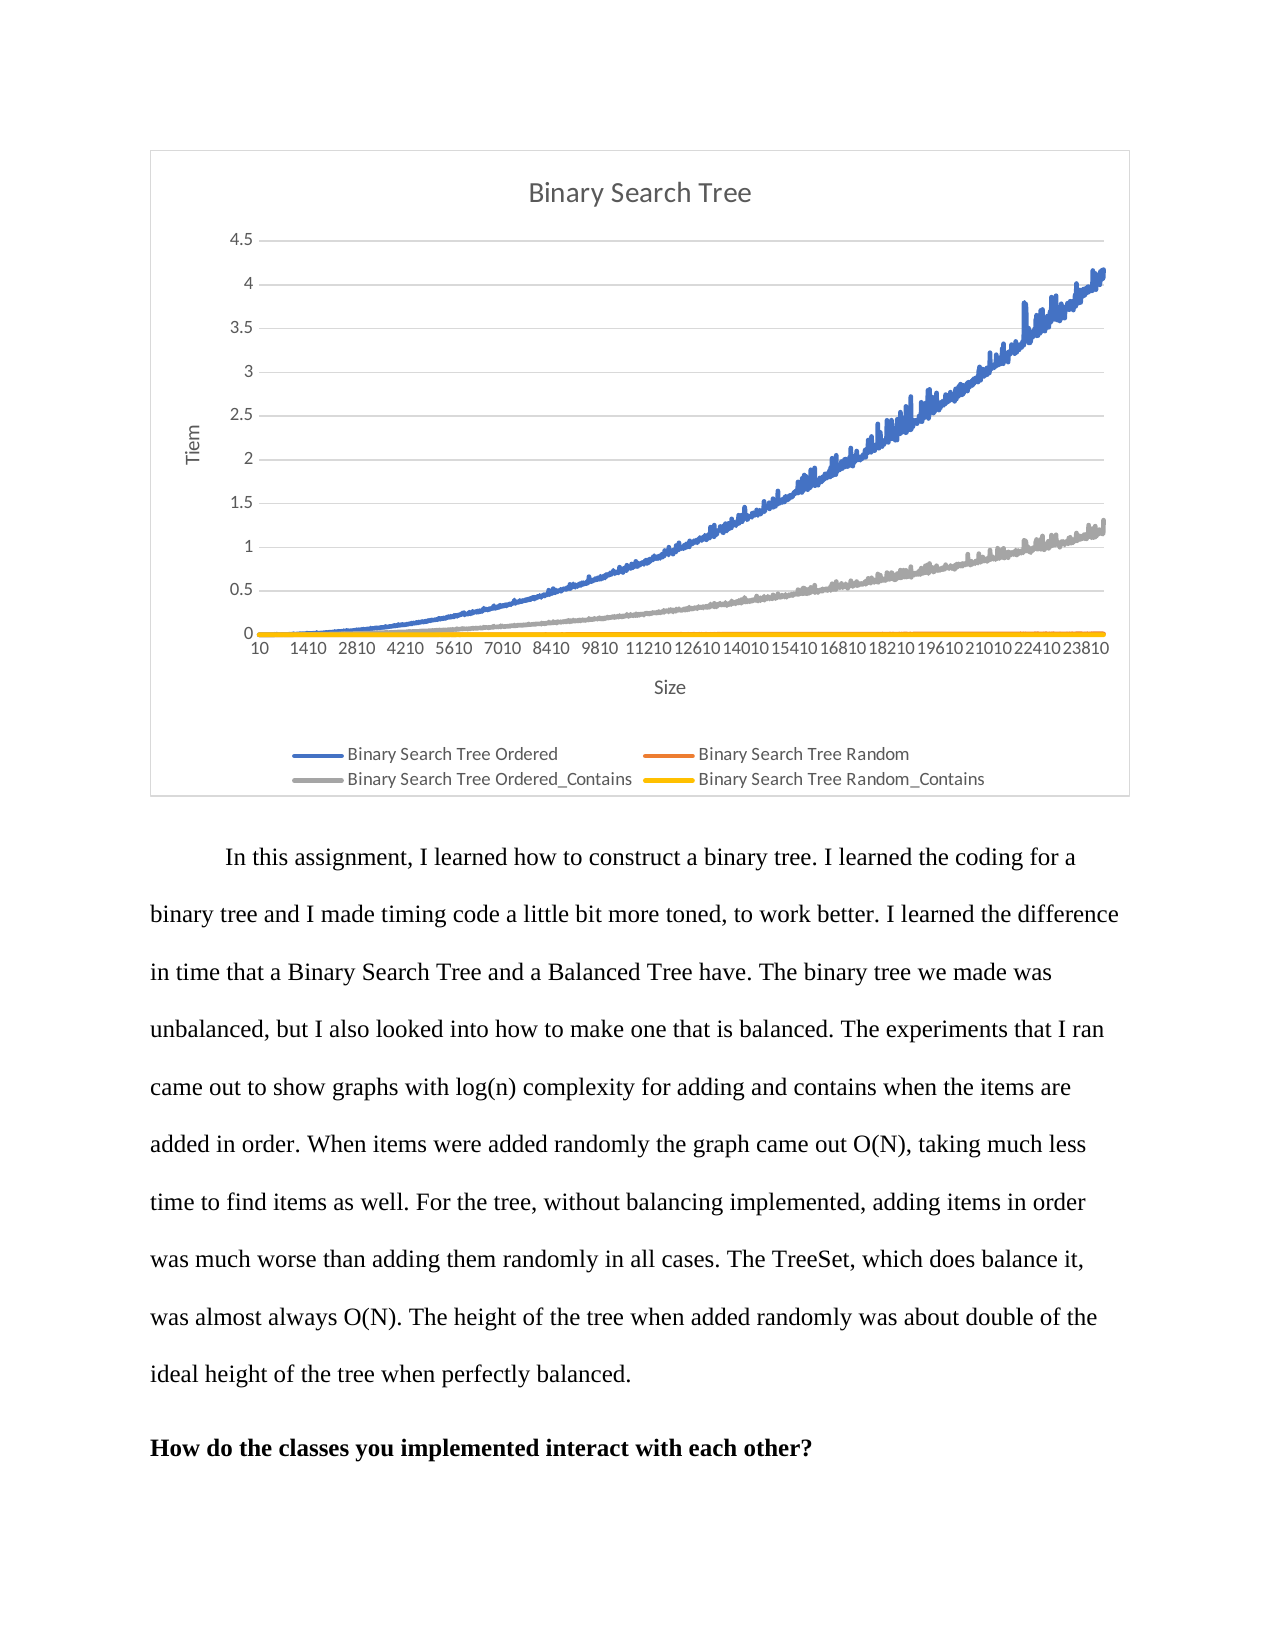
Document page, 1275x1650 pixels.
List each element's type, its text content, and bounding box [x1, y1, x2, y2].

text How do the classes you implemented interact with each other? [150, 1433, 1125, 1462]
text In this assignment, I learned how to construct a binary tree. I learned the coding for a binary tree and I made timing code a little bit more toned, to work better. I learned the difference in time that a Binary Search Tree and a Balanced Tree have. The binary tree we made was unbalanced, but I also looked into how to make one that is balanced. The experiments that I ran came out to show graphs with log(n) complexity for adding and contains when the items are added in order. When items were added randomly the graph came out O(N), taking much less time to find items as well. For the tree, without balancing implemented, adding items in order was much worse than adding them randomly in all cases. The TreeSet, which does balance it, was almost always O(N). The height of the tree when added randomly was about double of the ideal height of the tree when perfectly balanced. [150, 842, 1125, 1388]
